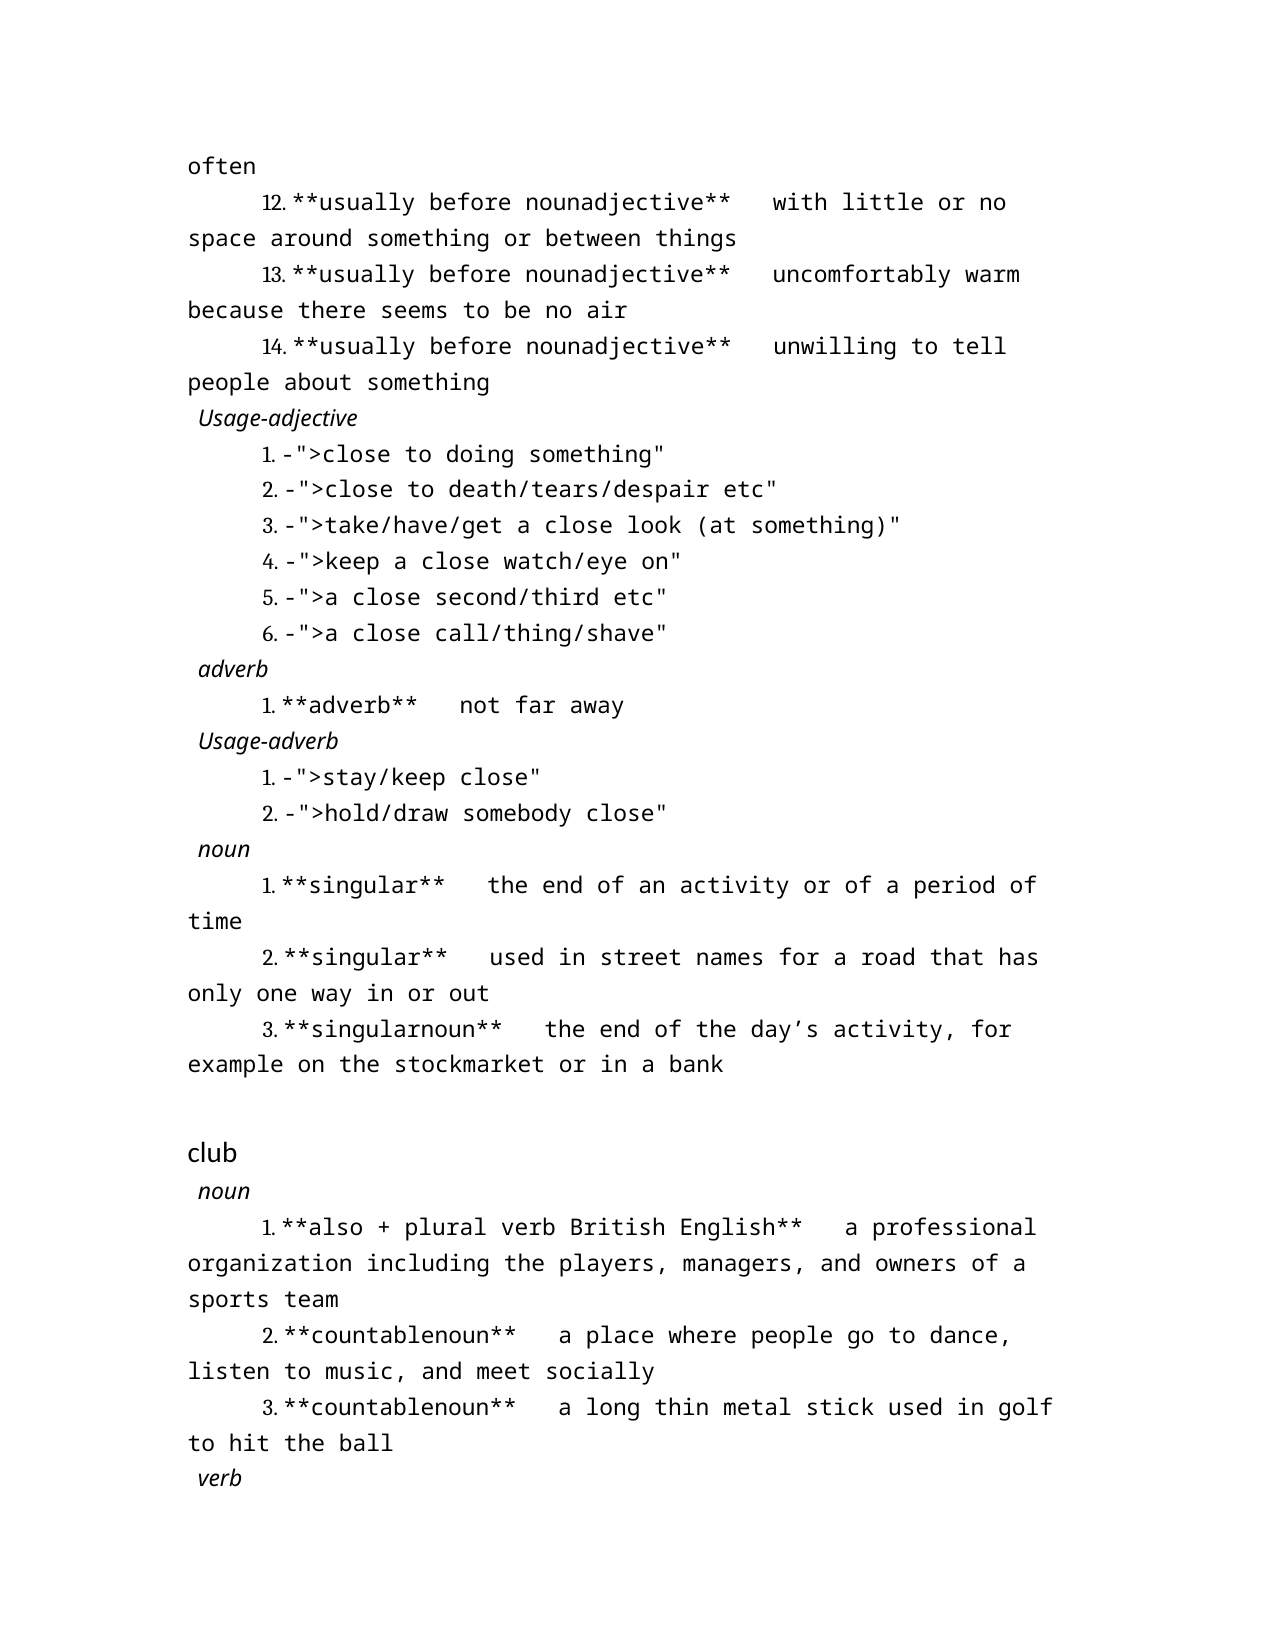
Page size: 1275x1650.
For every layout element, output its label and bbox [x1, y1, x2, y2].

text [187, 1134, 1087, 1494]
text [187, 150, 1087, 1110]
